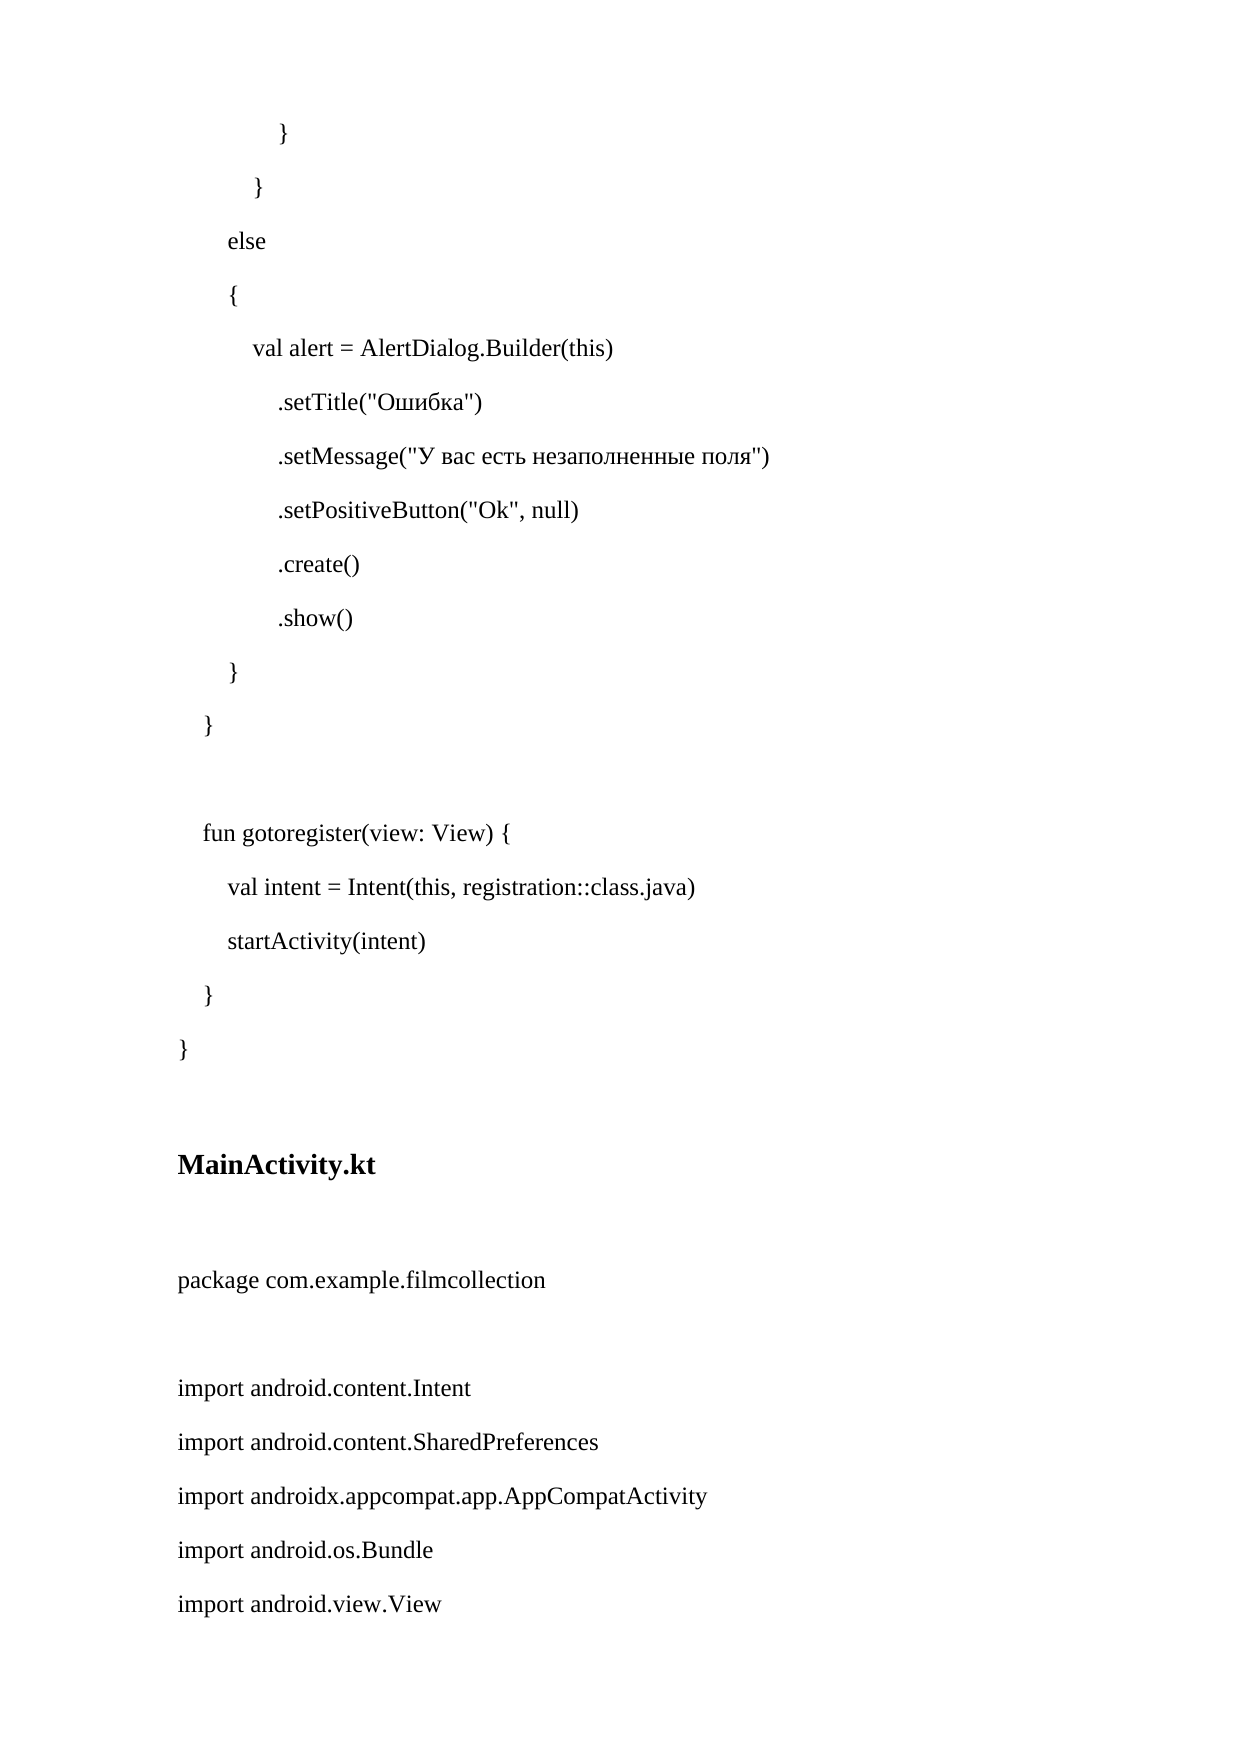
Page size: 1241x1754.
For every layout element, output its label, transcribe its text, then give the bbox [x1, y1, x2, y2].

text val alert = AlertDialog.Builder(this) [177, 333, 1152, 362]
text .show() [177, 603, 1152, 632]
text { [177, 280, 1152, 308]
text package com.example.filmcollection [177, 1266, 1152, 1294]
text else [177, 226, 1152, 254]
text .setMessage("У вас есть незаполненные поля") [177, 441, 1152, 470]
text import androidx.appcompat.app.AppCompatActivity [177, 1481, 1152, 1510]
text MainActivity.kt [177, 1147, 1152, 1180]
text } [177, 118, 1152, 147]
text startActivity(intent) [177, 926, 1152, 955]
text fun gotoregister(view: View) { [177, 818, 1152, 847]
text import android.os.Bundle [177, 1535, 1152, 1564]
text .create() [177, 549, 1152, 578]
text val intent = Intent(this, registration::class.java) [177, 872, 1152, 901]
text .setPositiveButton("Ok", null) [177, 495, 1152, 524]
text } [177, 172, 1152, 201]
text } [177, 657, 1152, 685]
text import android.content.Intent [177, 1373, 1152, 1402]
text import android.view.View [177, 1589, 1152, 1617]
text } [177, 980, 1152, 1008]
text } [177, 711, 1152, 739]
text import android.content.SharedPreferences [177, 1427, 1152, 1456]
text .setTitle("Ошибка") [177, 387, 1152, 416]
text } [177, 1034, 1152, 1062]
